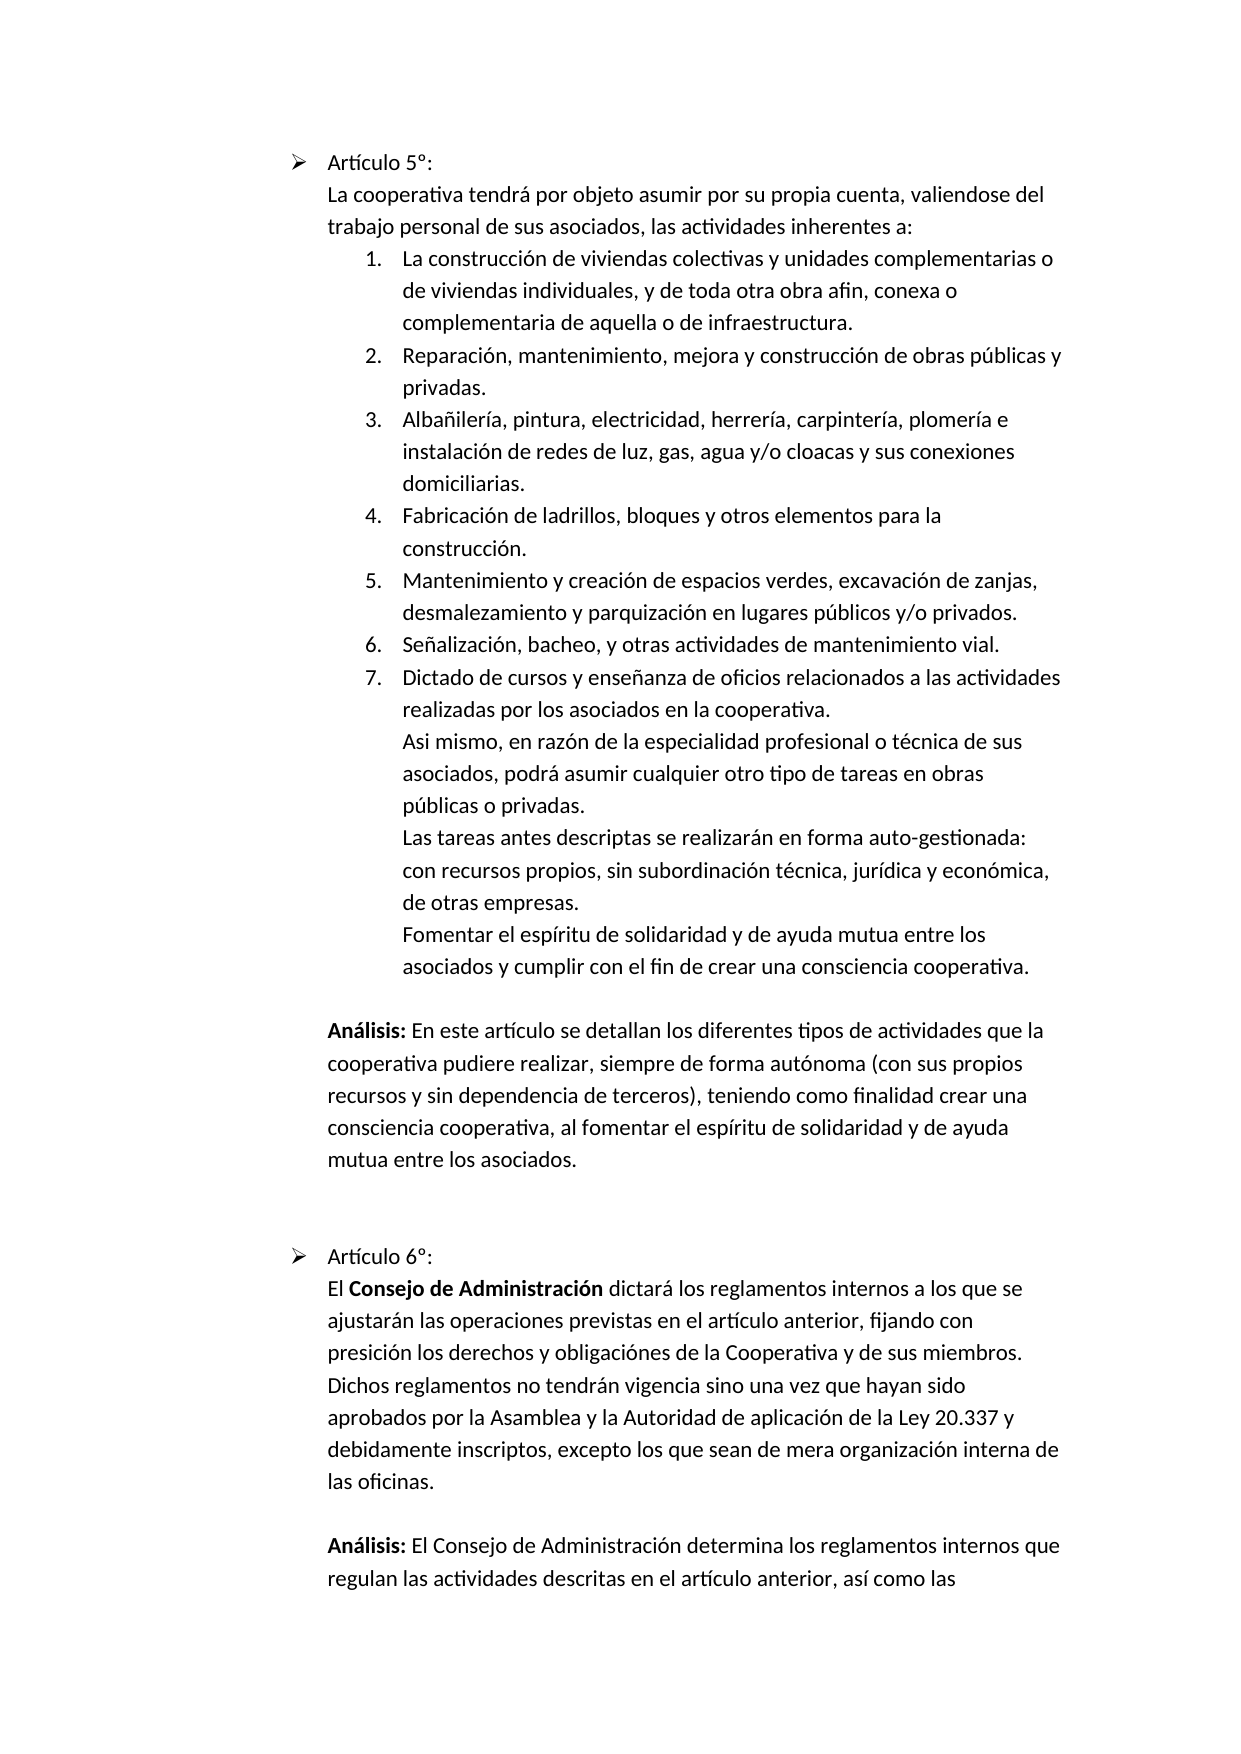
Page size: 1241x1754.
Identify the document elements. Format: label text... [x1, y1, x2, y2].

list Dictado de cursos y enseñanza de oficios relacionados a las actividades realizadas por los asociados en la cooperativa. [365, 663, 1063, 723]
list Las tareas antes descriptas se realizarán en forma auto-gestionada: con recursos propios, sin subordinación técnica, jurídica y económica, de otras empresas. [402, 823, 1063, 916]
list Artículo 6º: [290, 1242, 1063, 1270]
list La cooperativa tendrá por objeto asumir por su propia cuenta, valiendose del trabajo personal de sus asociados, las actividades inherentes a: [327, 180, 1063, 240]
list Fabricación de ladrillos, bloques y otros elementos para la construcción. [365, 502, 1063, 562]
list La construcción de viviendas colectivas y unidades complementarias o de viviendas individuales, y de toda otra obra afin, conexa o complementaria de aquella o de infraestructura. [365, 244, 1063, 337]
list Análisis: En este artículo se detallan los diferentes tipos de actividades que la cooperativa pudiere realizar, siempre de forma autónoma (con sus propios recursos y sin dependencia de terceros), teniendo como finalidad crear una consciencia cooperativa, al fomentar el espíritu de solidaridad y de ayuda mutua entre los asociados. [327, 1017, 1063, 1173]
list Mantenimiento y creación de espacios verdes, excavación de zanjas, desmalezamiento y parquización en lugares públicos y/o privados. [365, 566, 1063, 626]
list Reparación, mantenimiento, mejora y construcción de obras públicas y privadas. [365, 341, 1063, 401]
list El Consejo de Administración dictará los reglamentos internos a los que se ajustarán las operaciones previstas en el artículo anterior, fijando con presición los derechos y obligaciónes de la Cooperativa y de sus miembros. Dichos reglamentos no tendrán vigencia sino una vez que hayan sido aprobados por la Asamblea y la Autoridad de aplicación de la Ley 20.337 y debidamente inscriptos, excepto los que sean de mera organización interna de las oficinas. [327, 1274, 1063, 1495]
list Fomentar el espíritu de solidaridad y de ayuda mutua entre los asociados y cumplir con el fin de crear una consciencia cooperativa. [402, 920, 1063, 980]
list Albañilería, pintura, electricidad, herrería, carpintería, plomería e instalación de redes de luz, gas, agua y/o cloacas y sus conexiones domiciliarias. [365, 405, 1063, 497]
list Artículo 5º: [290, 148, 1063, 176]
list Asi mismo, en razón de la especialidad profesional o técnica de sus asociados, podrá asumir cualquier otro tipo de tareas en obras públicas o privadas. [402, 727, 1063, 819]
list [327, 1532, 1063, 1592]
list Señalización, bacheo, y otras actividades de mantenimiento vial. [365, 630, 1063, 658]
